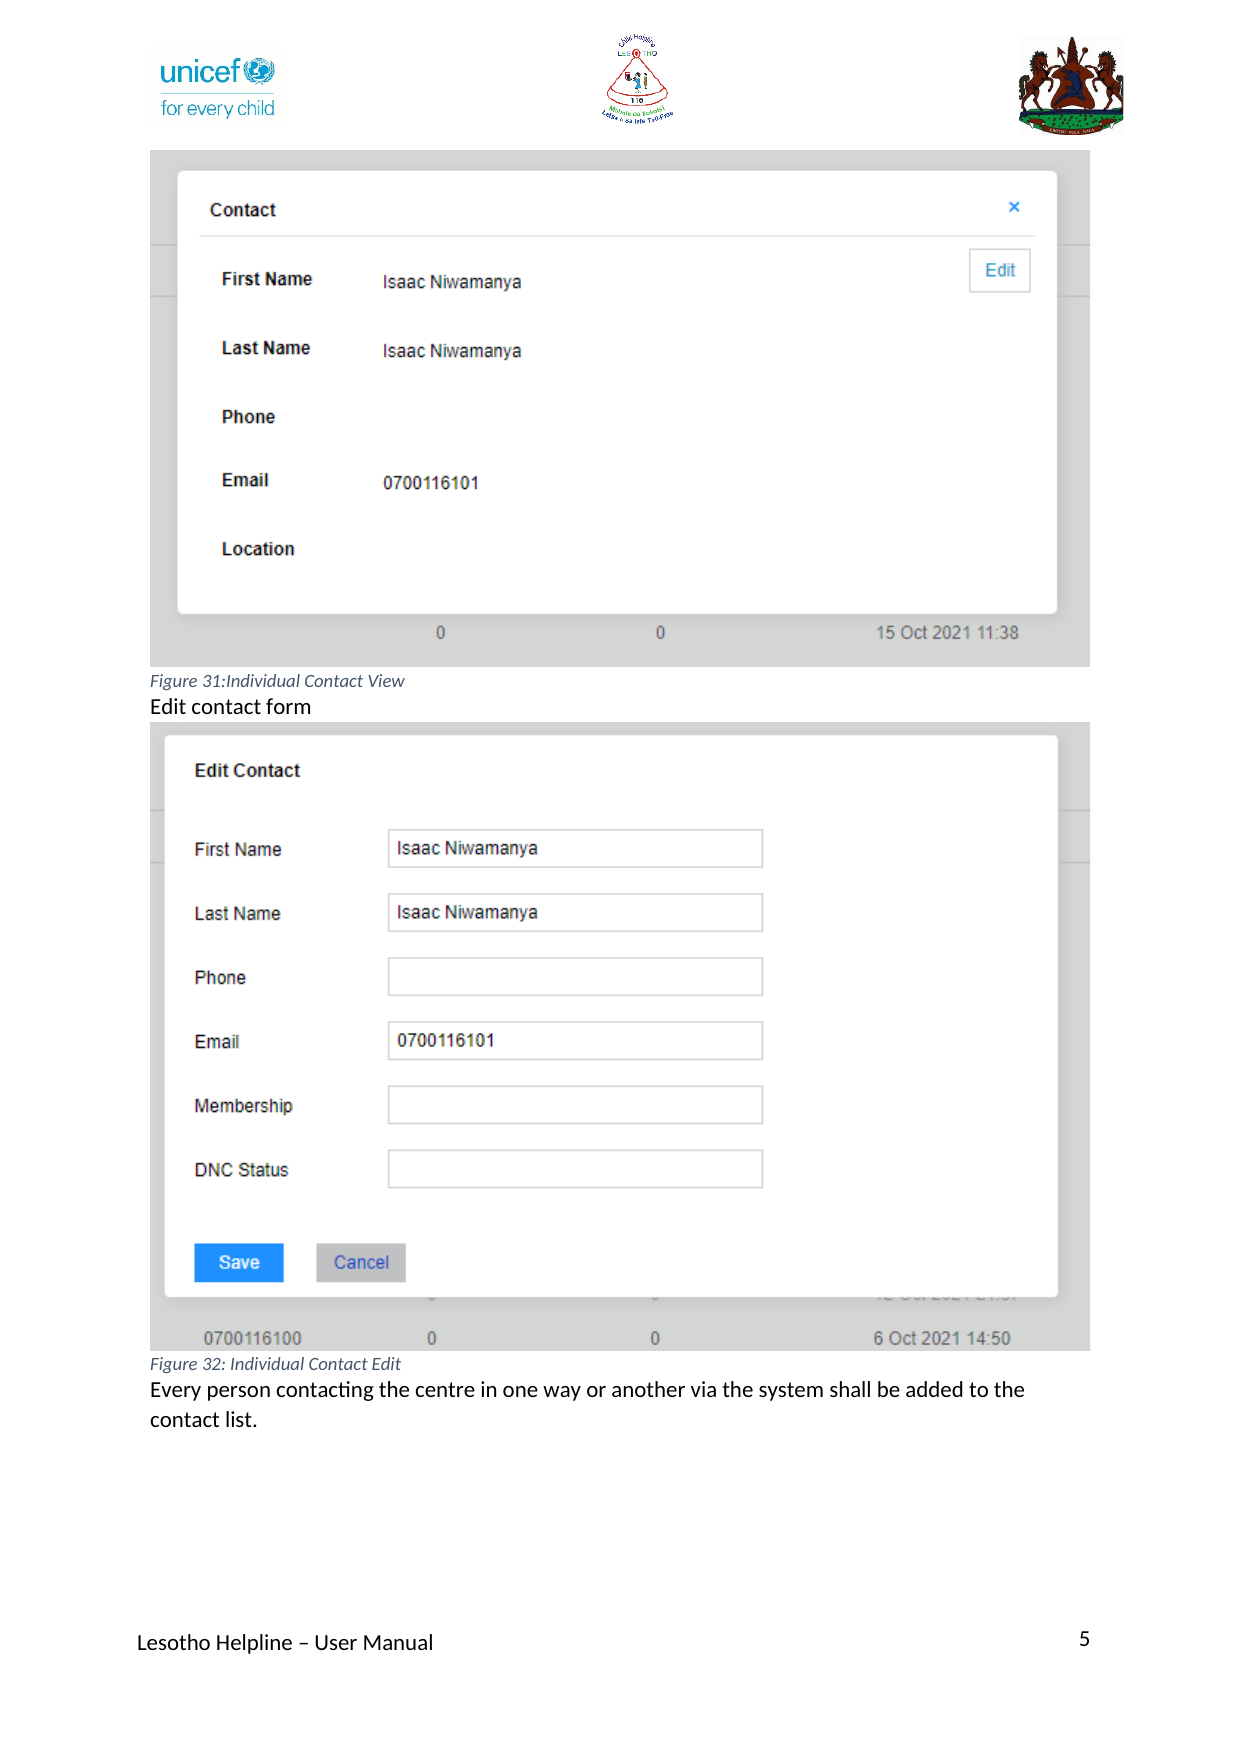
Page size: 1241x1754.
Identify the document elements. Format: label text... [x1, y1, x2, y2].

text Figure 32: Individual Contact Edit [150, 1352, 1090, 1375]
text Figure 31:Individual Contact View [150, 669, 1090, 692]
picture [601, 31, 674, 126]
text Edit contact form [150, 692, 1090, 720]
picture [150, 150, 1091, 667]
picture [150, 45, 283, 127]
text Every person contacting the centre in one way or another via the system shall be added to the contact list. [150, 1375, 1090, 1433]
picture [1018, 37, 1124, 135]
picture [150, 722, 1091, 1351]
